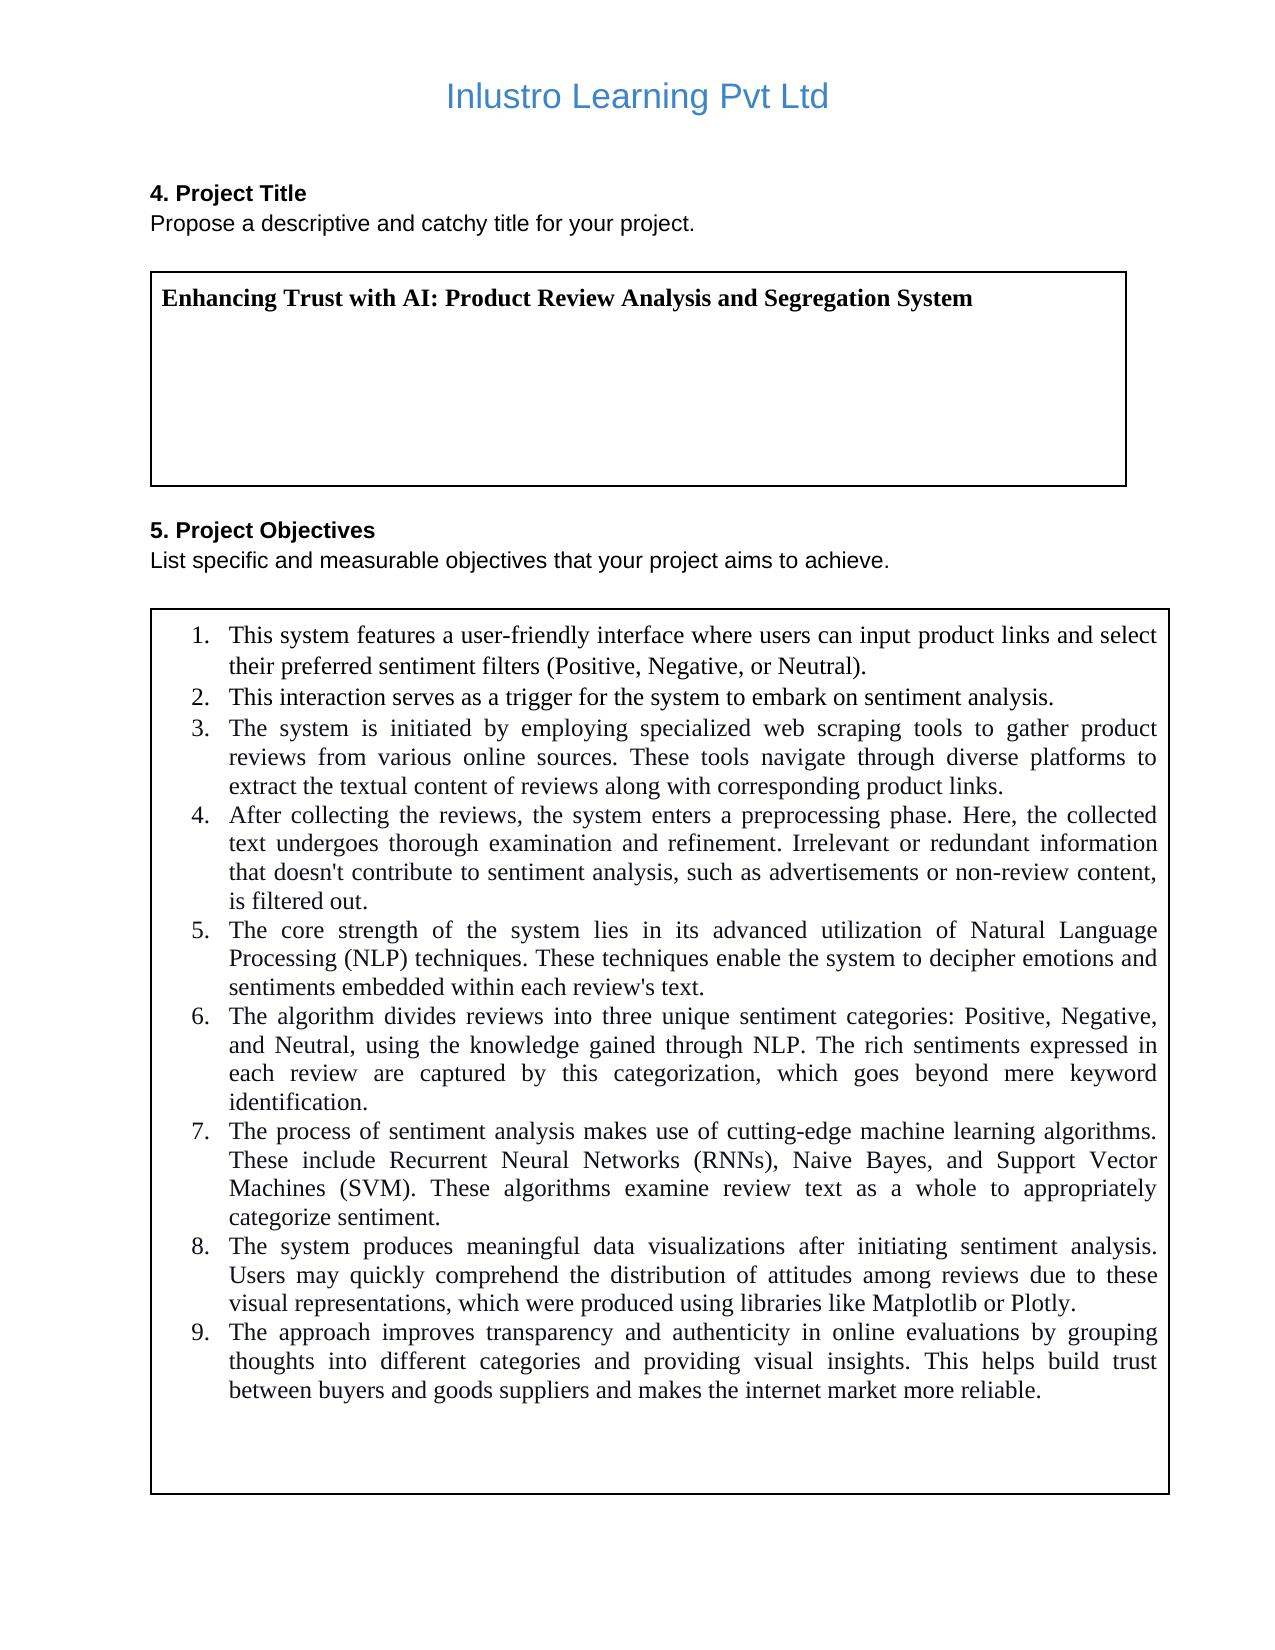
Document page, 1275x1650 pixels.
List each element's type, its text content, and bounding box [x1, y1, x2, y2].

text 5. Project Objectives [150, 517, 1125, 543]
text Propose a descriptive and catchy title for your project. [150, 210, 1125, 237]
table_header This system features a user-friendly interface where users can input product links and select their preferred sentiment filters (Positive, Negative, or Neutral). This interaction serves as a trigger for the system to embark on sentiment analysis. The system is initiated by employing specialized web scraping tools to gather product reviews from various online sources. These tools navigate through diverse platforms to extract the textual content of reviews along with corresponding product links. After collecting the reviews, the system enters a preprocessing phase. Here, the collected text undergoes thorough examination and refinement. Irrelevant or redundant information that doesn't contribute to sentiment analysis, such as advertisements or non-review content, is filtered out. The core strength of the system lies in its advanced utilization of Natural Language Processing (NLP) techniques. These techniques enable the system to decipher emotions and sentiments embedded within each review's text. The algorithm divides reviews into three unique sentiment categories: Positive, Negative, and Neutral, using the knowledge gained through NLP. The rich sentiments expressed in each review are captured by this categorization, which goes beyond mere keyword identification. The process of sentiment analysis makes use of cutting-edge machine learning algorithms. These include Recurrent Neural Networks (RNNs), Naive Bayes, and Support Vector Machines (SVM). These algorithms examine review text as a whole to appropriately categorize sentiment. The system produces meaningful data visualizations after initiating sentiment analysis. Users may quickly comprehend the distribution of attitudes among reviews due to these visual representations, which were produced using libraries like Matplotlib or Plotly. The approach improves transparency and authenticity in online evaluations by grouping thoughts into different categories and providing visual insights. This helps build trust between buyers and goods suppliers and makes the internet market more reliable. [152, 610, 1168, 1493]
table_header Enhancing Trust with AI: Product Review Analysis and Segregation System [152, 273, 1125, 485]
text List specific and measurable objectives that your project aims to achieve. [150, 547, 1125, 574]
text 4. Project Title [150, 180, 1125, 207]
